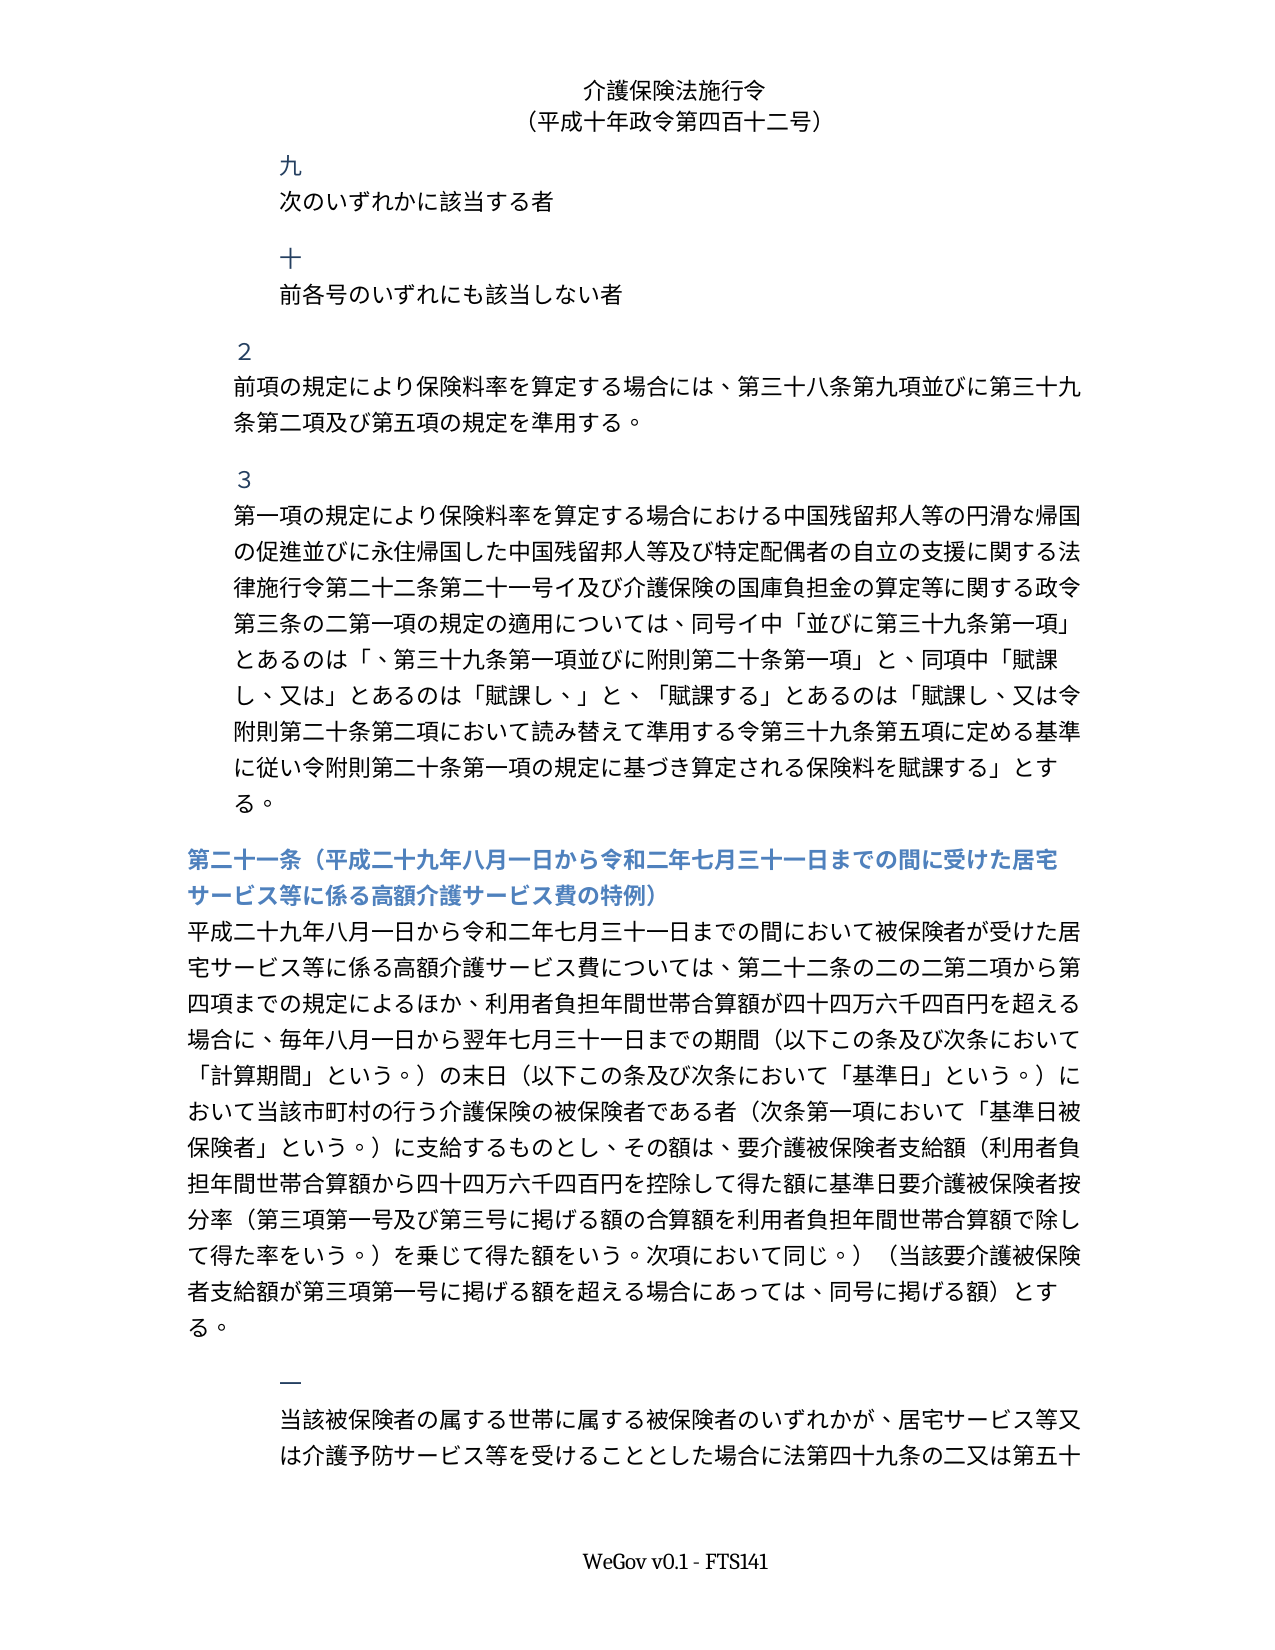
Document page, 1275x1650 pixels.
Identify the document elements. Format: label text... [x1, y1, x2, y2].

subtitle ２ [233, 335, 1087, 367]
text 第一項の規定により保険料率を算定する場合における中国残留邦人等の円滑な帰国の促進並びに永住帰国した中国残留邦人等及び特定配偶者の自立の支援に関する法律施行令第二十二条第二十一号イ及び介護保険の国庫負担金の算定等に関する政令第三条の二第一項の規定の適用については、同号イ中「並びに第三十九条第一項」とあるのは「、第三十九条第一項並びに附則第二十条第一項」と、同項中「賦課し、又は」とあるのは「賦課し、」と、「賦課する」とあるのは「賦課し、又は令附則第二十条第二項において読み替えて準用する令第三十九条第五項に定める基準に従い令附則第二十条第一項の規定に基づき算定される保険料を賦課する」とする。 [233, 500, 1087, 819]
subtitle 第二十一条（平成二十九年八月一日から令和二年七月三十一日までの間に受けた居宅サービス等に係る高額介護サービス費の特例） [187, 844, 1087, 911]
text 当該被保険者の属する世帯に属する被保険者のいずれかが、居宅サービス等又は介護予防サービス等を受けることとした場合に法第四十九条の二又は第五十九条の二の規定が適用される者（次号及び次条第一項において「一定以上所得者」という。）である場合 [279, 1404, 1087, 1471]
subtitle 一 [279, 1368, 1087, 1399]
text 前各号のいずれにも該当しない者 [279, 279, 1087, 310]
text 平成二十九年八月一日から令和二年七月三十一日までの間において被保険者が受けた居宅サービス等に係る高額介護サービス費については、第二十二条の二の二第二項から第四項までの規定によるほか、利用者負担年間世帯合算額が四十四万六千四百円を超える場合に、毎年八月一日から翌年七月三十一日までの期間（以下この条及び次条において「計算期間」という。）の末日（以下この条及び次条において「基準日」という。）において当該市町村の行う介護保険の被保険者である者（次条第一項において「基準日被保険者」という。）に支給するものとし、その額は、要介護被保険者支給額（利用者負担年間世帯合算額から四十四万六千四百円を控除して得た額に基準日要介護被保険者按分率（第三項第一号及び第三号に掲げる額の合算額を利用者負担年間世帯合算額で除して得た率をいう。）を乗じて得た額をいう。次項において同じ。）（当該要介護被保険者支給額が第三項第一号に掲げる額を超える場合にあっては、同号に掲げる額）とする。 [187, 916, 1087, 1343]
text 前項の規定により保険料率を算定する場合には、第三十八条第九項並びに第三十九条第二項及び第五項の規定を準用する。 [233, 371, 1087, 438]
subtitle ３ [233, 464, 1087, 495]
subtitle 十 [279, 243, 1087, 274]
text 次のいずれかに該当する者 [279, 186, 1087, 217]
subtitle 九 [279, 150, 1087, 181]
